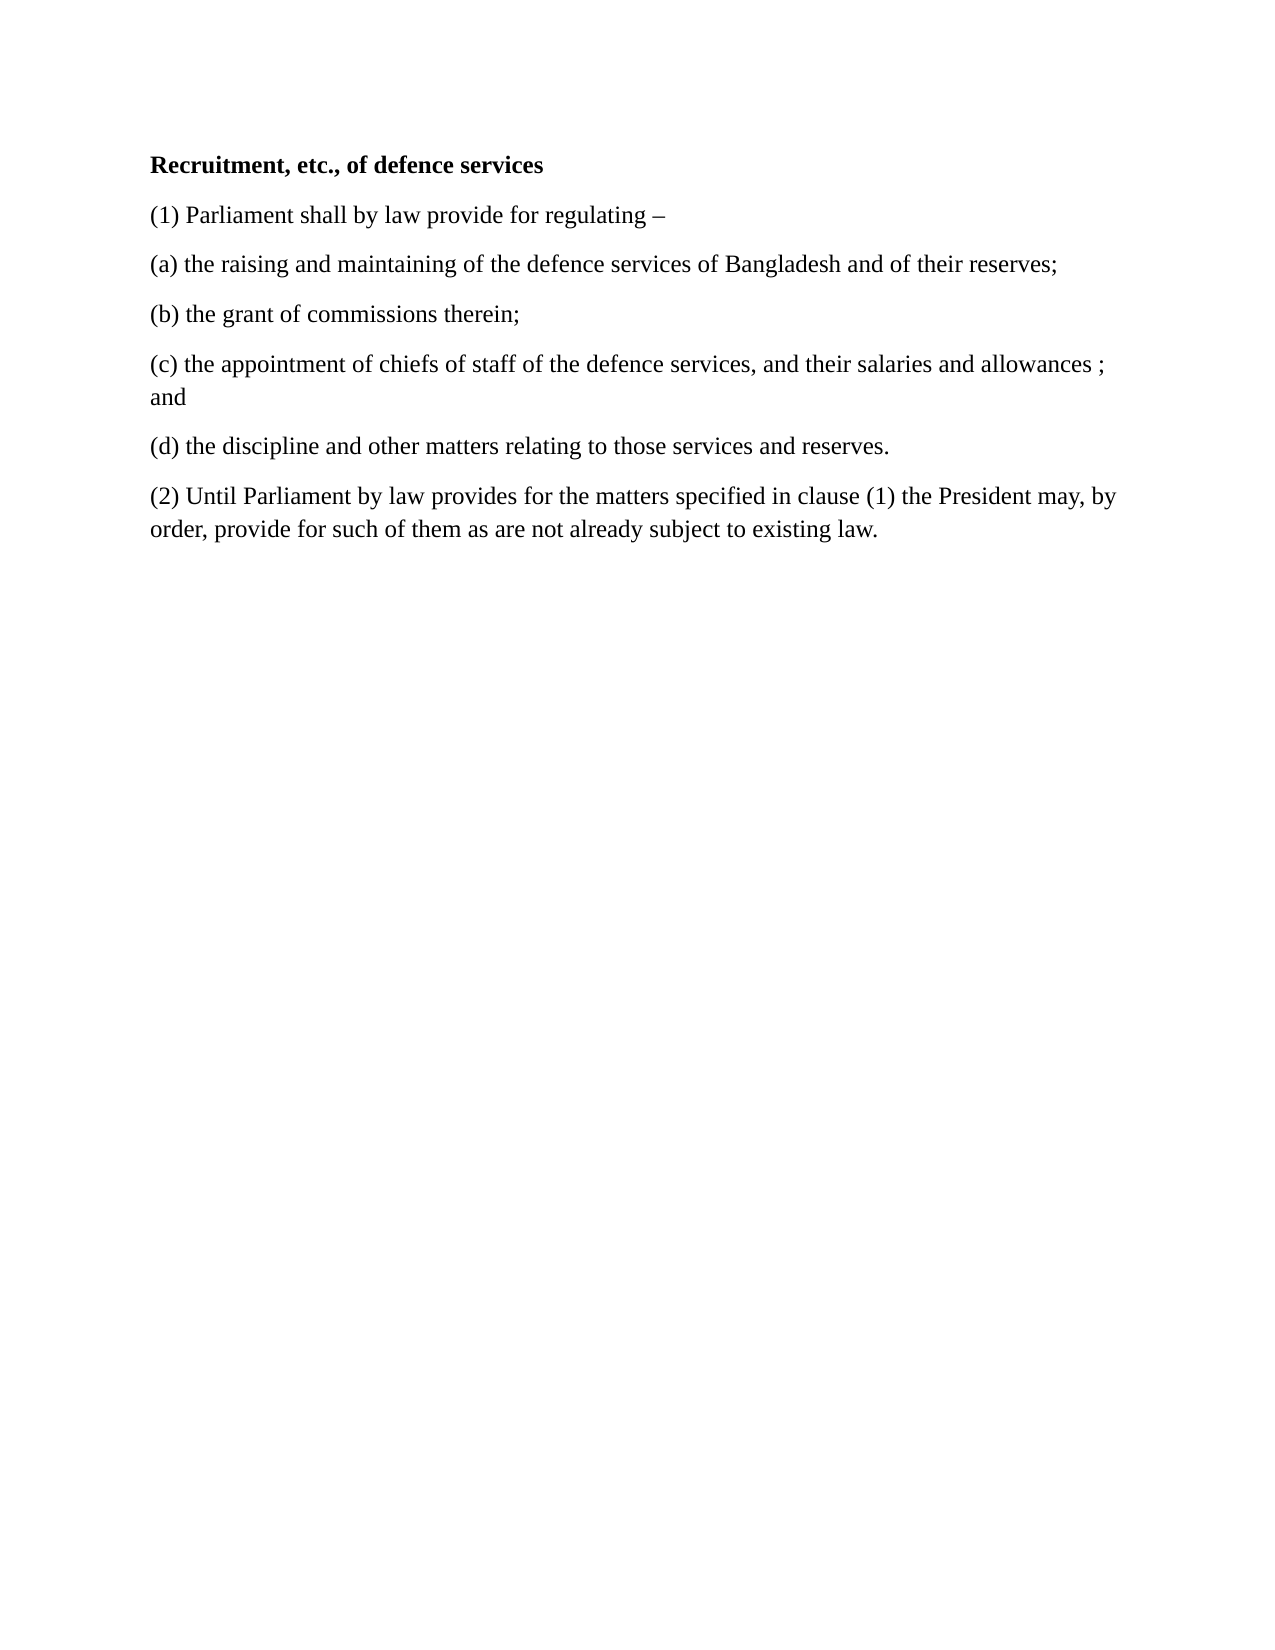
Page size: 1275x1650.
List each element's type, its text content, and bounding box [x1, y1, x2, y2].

text (d) the discipline and other matters relating to those services and reserves. [150, 431, 1125, 460]
text (1) Parliament shall by law provide for regulating – [150, 200, 1125, 228]
text (b) the grant of commissions therein; [150, 299, 1125, 328]
text (a) the raising and maintaining of the defence services of Bangladesh and of their reserves; [150, 249, 1125, 278]
text (2) Until Parliament by law provides for the matters specified in clause (1) the President may, by order, provide for such of them as are not already subject to existing law. [150, 481, 1125, 543]
text (c) the appointment of chiefs of staff of the defence services, and their salaries and allowances ; and [150, 349, 1125, 411]
text Recruitment, etc., of defence services [150, 150, 1125, 179]
